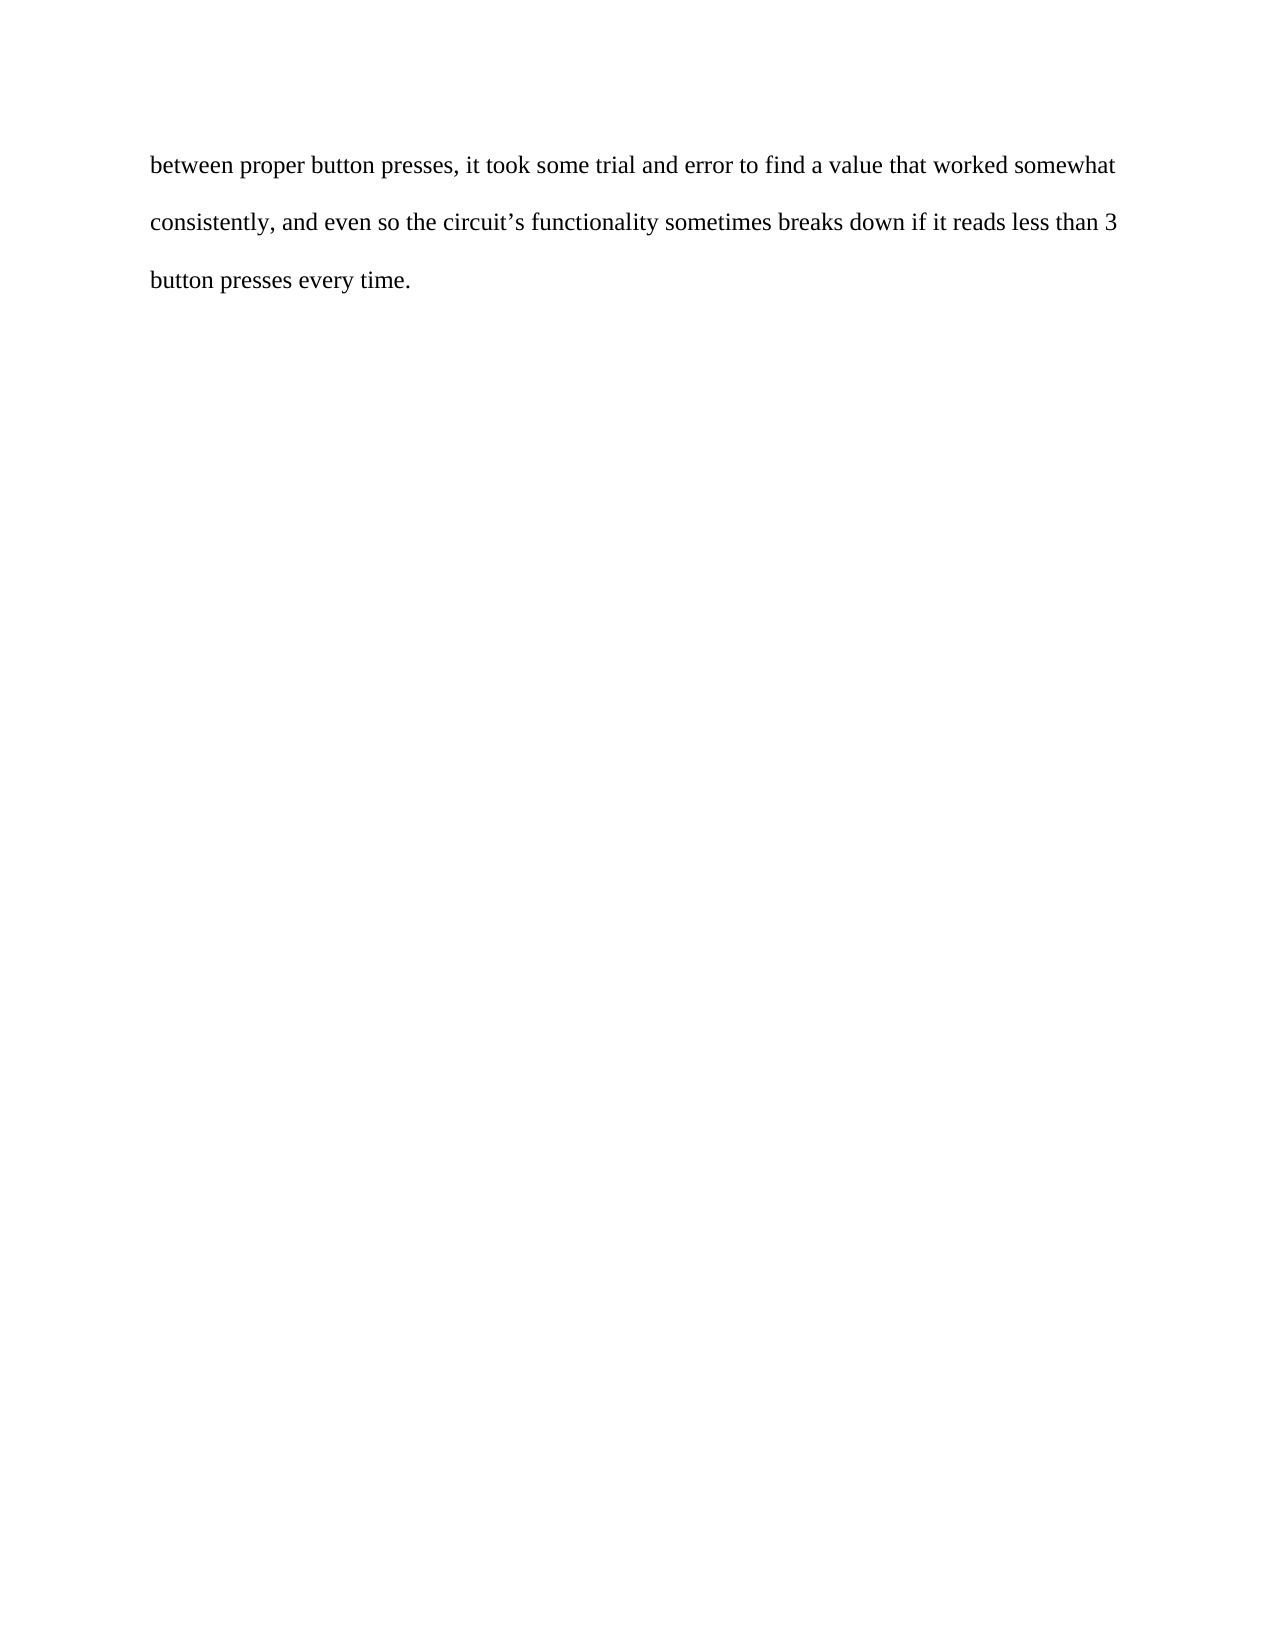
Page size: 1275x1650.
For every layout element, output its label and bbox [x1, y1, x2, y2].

text [150, 150, 1125, 294]
